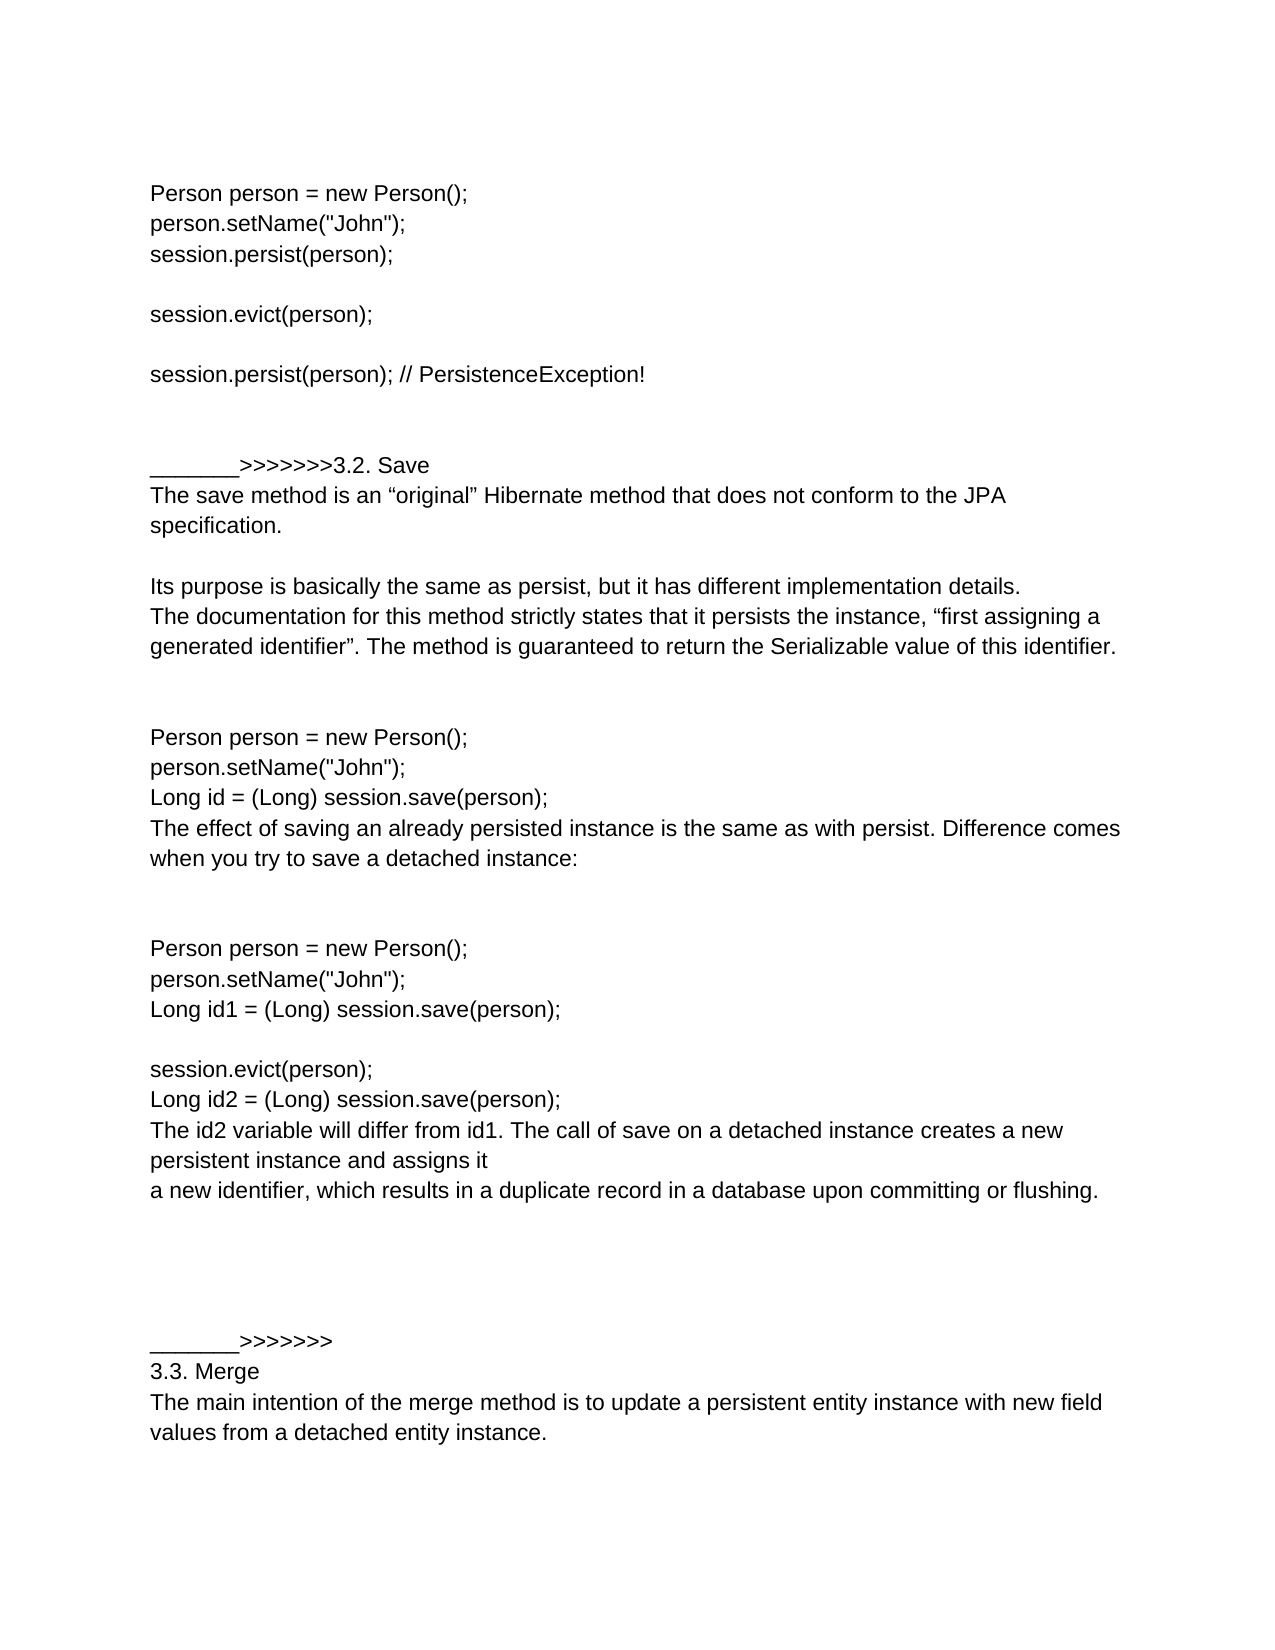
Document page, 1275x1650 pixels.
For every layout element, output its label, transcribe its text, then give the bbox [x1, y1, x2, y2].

text 3.3. Merge [150, 1358, 1125, 1385]
text _______>>>>>>> [150, 1328, 1125, 1354]
text _______>>>>>>>3.2. Save [150, 452, 1125, 478]
text Person person = new Person(); [150, 935, 1125, 962]
text Person person = new Person(); [150, 180, 1125, 207]
text person.setName("John"); [150, 966, 1125, 992]
text session.persist(person); [150, 241, 1125, 267]
text person.setName("John"); [150, 754, 1125, 781]
text Long id2 = (Long) session.save(person); [150, 1086, 1125, 1113]
text Person person = new Person(); [150, 724, 1125, 750]
text a new identifier, which results in a duplicate record in a database upon committing or flushing. [150, 1177, 1125, 1203]
text session.persist(person); // PersistenceException! [150, 361, 1125, 388]
text The save method is an “original” Hibernate method that does not conform to the JPA specification. [150, 482, 1125, 539]
text person.setName("John"); [150, 210, 1125, 237]
text Long id = (Long) session.save(person); [150, 784, 1125, 811]
text The id2 variable will differ from id1. The call of save on a detached instance creates a new persistent instance and assigns it [150, 1117, 1125, 1173]
text session.evict(person); [150, 301, 1125, 327]
text session.evict(person); [150, 1056, 1125, 1083]
text The effect of saving an already persisted instance is the same as with persist. Difference comes when you try to save a detached instance: [150, 814, 1125, 871]
text The documentation for this method strictly states that it persists the instance, “first assigning a generated identifier”. The method is guaranteed to return the Serializable value of this identifier. [150, 603, 1125, 660]
text The main intention of the merge method is to update a persistent entity instance with new field values from a detached entity instance. [150, 1388, 1125, 1445]
text Its purpose is basically the same as persist, but it has different implementation details. [150, 573, 1125, 599]
text Long id1 = (Long) session.save(person); [150, 996, 1125, 1022]
